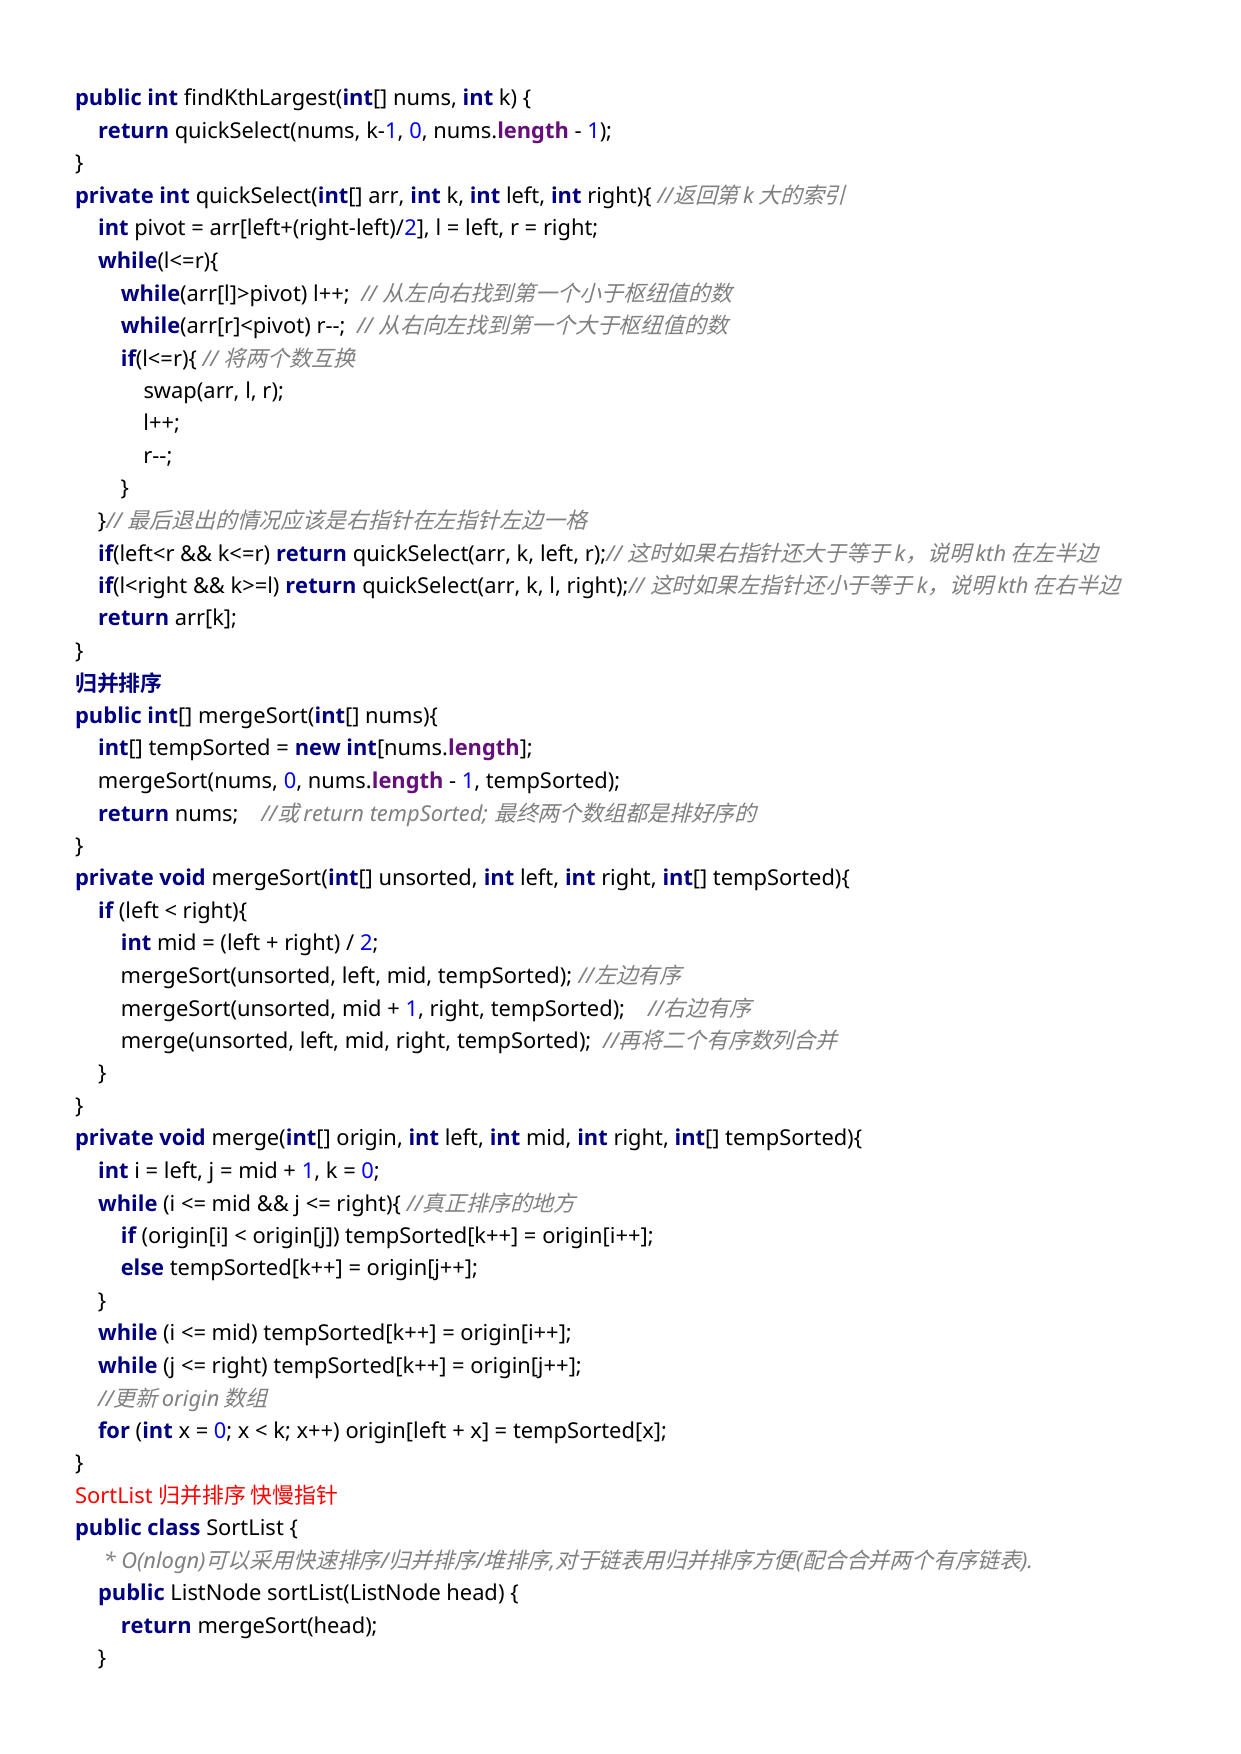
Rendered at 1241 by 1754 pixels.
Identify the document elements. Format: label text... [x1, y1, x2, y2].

text SortList 归并排序 快慢指针 [75, 1478, 1165, 1511]
text public int[] mergeSort(int[] nums){ int[] tempSorted = new int[nums.length]; mergeSort(nums, 0, nums.length - 1, tempSorted); return nums; //或return tempSorted; 最终两个数组都是排好序的 } private void mergeSort(int[] unsorted, int left, int right, int[] tempSorted){ if (left < right){ int mid = (left + right) / 2; mergeSort(unsorted, left, mid, tempSorted); //左边有序 mergeSort(unsorted, mid + 1, right, tempSorted); //右边有序 merge(unsorted, left, mid, right, tempSorted); //再将二个有序数列合并 } } private void merge(int[] origin, int left, int mid, int right, int[] tempSorted){ int i = left, j = mid + 1, k = 0; while (i <= mid && j <= right){ //真正排序的地方 if (origin[i] < origin[j]) tempSorted[k++] = origin[i++]; else tempSorted[k++] = origin[j++]; } while (i <= mid) tempSorted[k++] = origin[i++]; while (j <= right) tempSorted[k++] = origin[j++]; //更新origin数组 for (int x = 0; x < k; x++) origin[left + x] = tempSorted[x]; } [75, 698, 1165, 1478]
text public int findKthLargest(int[] nums, int k) { return quickSelect(nums, k-1, 0, nums.length - 1); } private int quickSelect(int[] arr, int k, int left, int right){ //返回第k大的索引 int pivot = arr[left+(right-left)/2], l = left, r = right; while(l<=r){ while(arr[l]>pivot) l++; // 从左向右找到第一个小于枢纽值的数 while(arr[r]<pivot) r--; // 从右向左找到第一个大于枢纽值的数 if(l<=r){ // 将两个数互换 swap(arr, l, r); l++; r--; } }// 最后退出的情况应该是右指针在左指针左边一格 if(left<r && k<=r) return quickSelect(arr, k, left, r);// 这时如果右指针还大于等于k，说明kth在左半边 if(l<right && k>=l) return quickSelect(arr, k, l, right);// 这时如果左指针还小于等于k，说明kth在右半边 return arr[k]; } [75, 81, 1165, 666]
text 归并排序 [75, 666, 1165, 698]
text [75, 1511, 1165, 1673]
